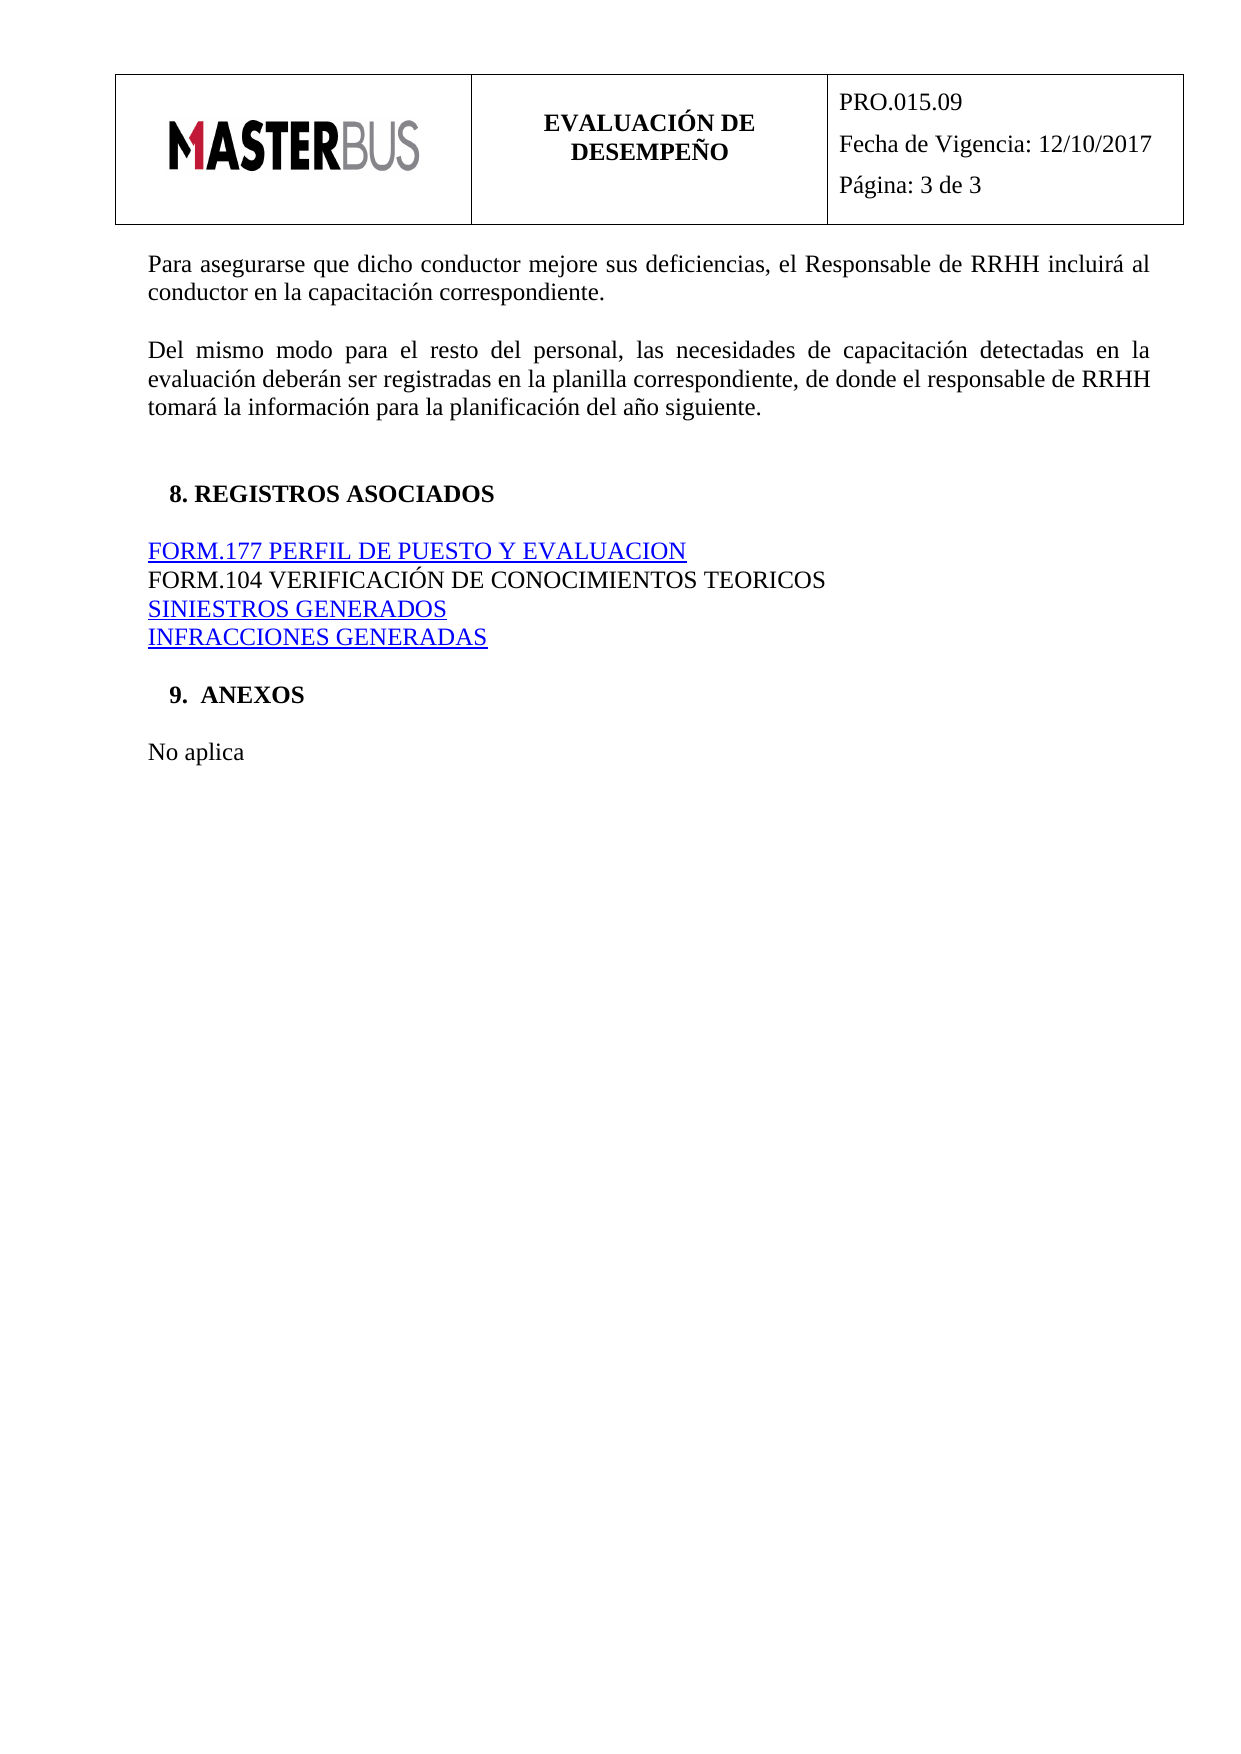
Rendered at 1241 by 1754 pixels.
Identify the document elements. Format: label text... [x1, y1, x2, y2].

text Para asegurarse que dicho conductor mejore sus deficiencias, el Responsable de RRHH incluirá al conductor en la capacitación correspondiente. [148, 249, 1152, 306]
text 9. ANEXOS [148, 680, 1152, 709]
text No aplica [148, 737, 1152, 766]
text Del mismo modo para el resto del personal, las necesidades de capacitación detectadas en la evaluación deberán ser registradas en la planilla correspondiente, de donde el responsable de RRHH tomará la información para la planificación del año siguiente. [148, 335, 1152, 421]
text FORM.177 PERFIL DE PUESTO Y EVALUACION [148, 536, 1152, 565]
text 8. REGISTROS ASOCIADOS [148, 479, 1152, 507]
text INFRACCIONES GENERADAS [148, 622, 1152, 651]
picture [165, 116, 423, 175]
text SINIESTROS GENERADOS [148, 594, 1152, 622]
text FORM.104 VERIFICACIÓN DE CONOCIMIENTOS TEORICOS [148, 565, 1152, 594]
